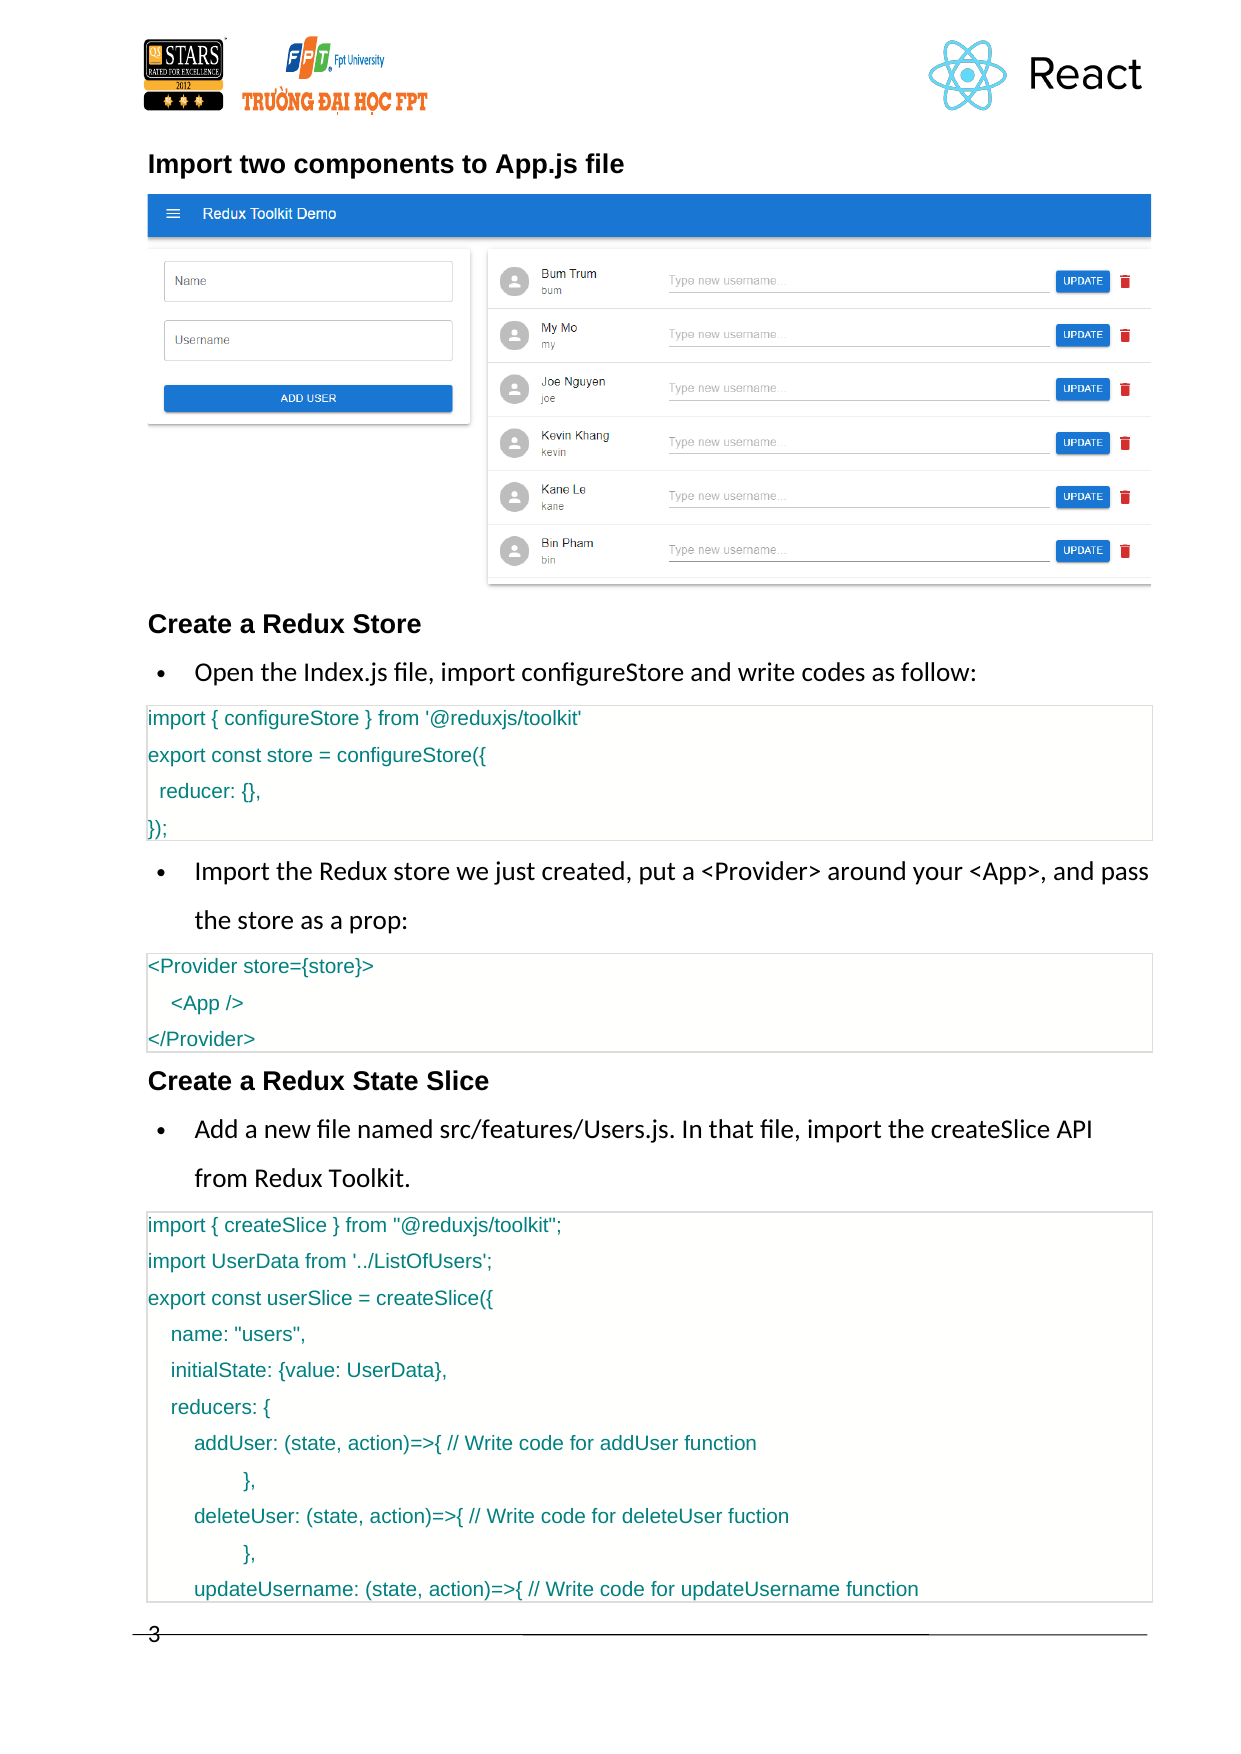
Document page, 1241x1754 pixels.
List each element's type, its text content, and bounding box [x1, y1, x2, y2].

text name: "users", [148, 1320, 1152, 1346]
picture [147, 194, 1152, 592]
picture [918, 40, 1176, 111]
text addUser: (state, action)=>{ // Write code for addUser function [148, 1430, 1152, 1455]
text }, [148, 1466, 1152, 1492]
text import { configureStore } from '@reduxjs/toolkit' [148, 706, 1152, 730]
text export const store = configureStore({ [148, 741, 1152, 767]
text }, [148, 1539, 1152, 1564]
subtitle Create a Redux State Slice [148, 1065, 1152, 1096]
text }); [148, 814, 1152, 840]
text export const userSlice = createSlice({ [148, 1284, 1152, 1309]
text import { createSlice } from "@reduxjs/toolkit"; [148, 1213, 1152, 1236]
text </Provider> [148, 1026, 1152, 1051]
text import UserData from '../ListOfUsers'; [148, 1247, 1152, 1273]
text <App /> [148, 989, 1152, 1014]
subtitle Create a Redux Store [148, 608, 1152, 639]
text updateUsername: (state, action)=>{ // Write code for updateUsername function [148, 1576, 1152, 1601]
list Add a new file named src/features/Users.js. In that file, import the createSlice API from Redux Toolkit. [157, 1112, 1152, 1194]
subtitle Import two components to App.js file [148, 148, 1152, 179]
list Open the Index.js file, import configureStore and write codes as follow: [157, 655, 1152, 688]
text reducers: { [148, 1393, 1152, 1419]
list Import the Redux store we just created, put a <Provider> around your <App>, and pass the store as a prop: [157, 854, 1152, 936]
text reducer: {}, [148, 778, 1152, 803]
text initialState: {value: UserData}, [148, 1357, 1152, 1382]
text deleteUser: (state, action)=>{ // Write code for deleteUser fuction [148, 1503, 1152, 1528]
text <Provider store={store}> [148, 954, 1152, 978]
